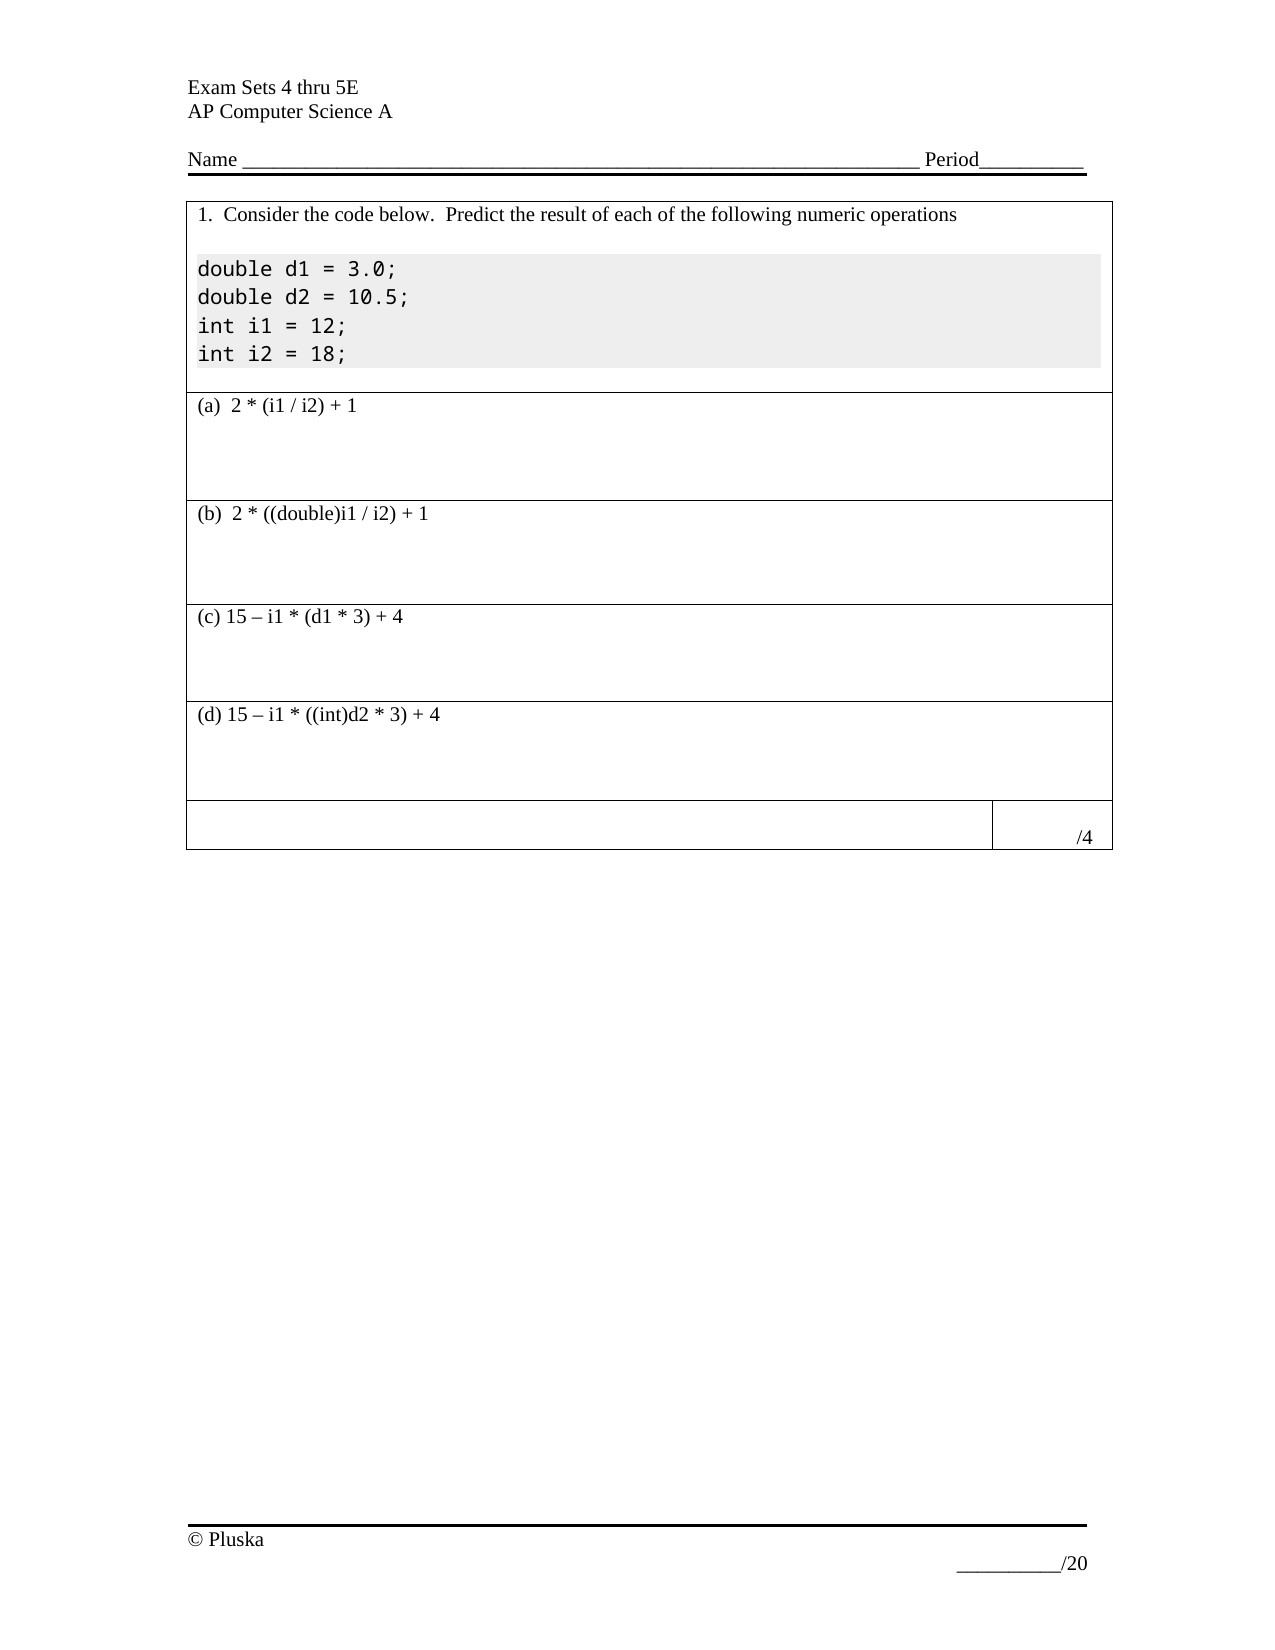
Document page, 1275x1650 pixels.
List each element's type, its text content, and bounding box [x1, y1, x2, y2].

table_cell (a) 2 * (i1 / i2) + 1 [187, 393, 1112, 500]
table_cell (c) 15 – i1 * (d1 * 3) + 4 [187, 605, 1112, 701]
table_cell (d) 15 – i1 * ((int)d2 * 3) + 4 [187, 702, 1112, 800]
table_cell [187, 801, 992, 849]
table_cell /4 [993, 801, 1112, 849]
table_header 1. Consider the code below. Predict the result of each of the following numeric operations double d1 = 3.0; double d2 = 10.5; int i1 = 12; int i2 = 18; [187, 202, 1112, 392]
table_cell (b) 2 * ((double)i1 / i2) + 1 [187, 501, 1112, 603]
